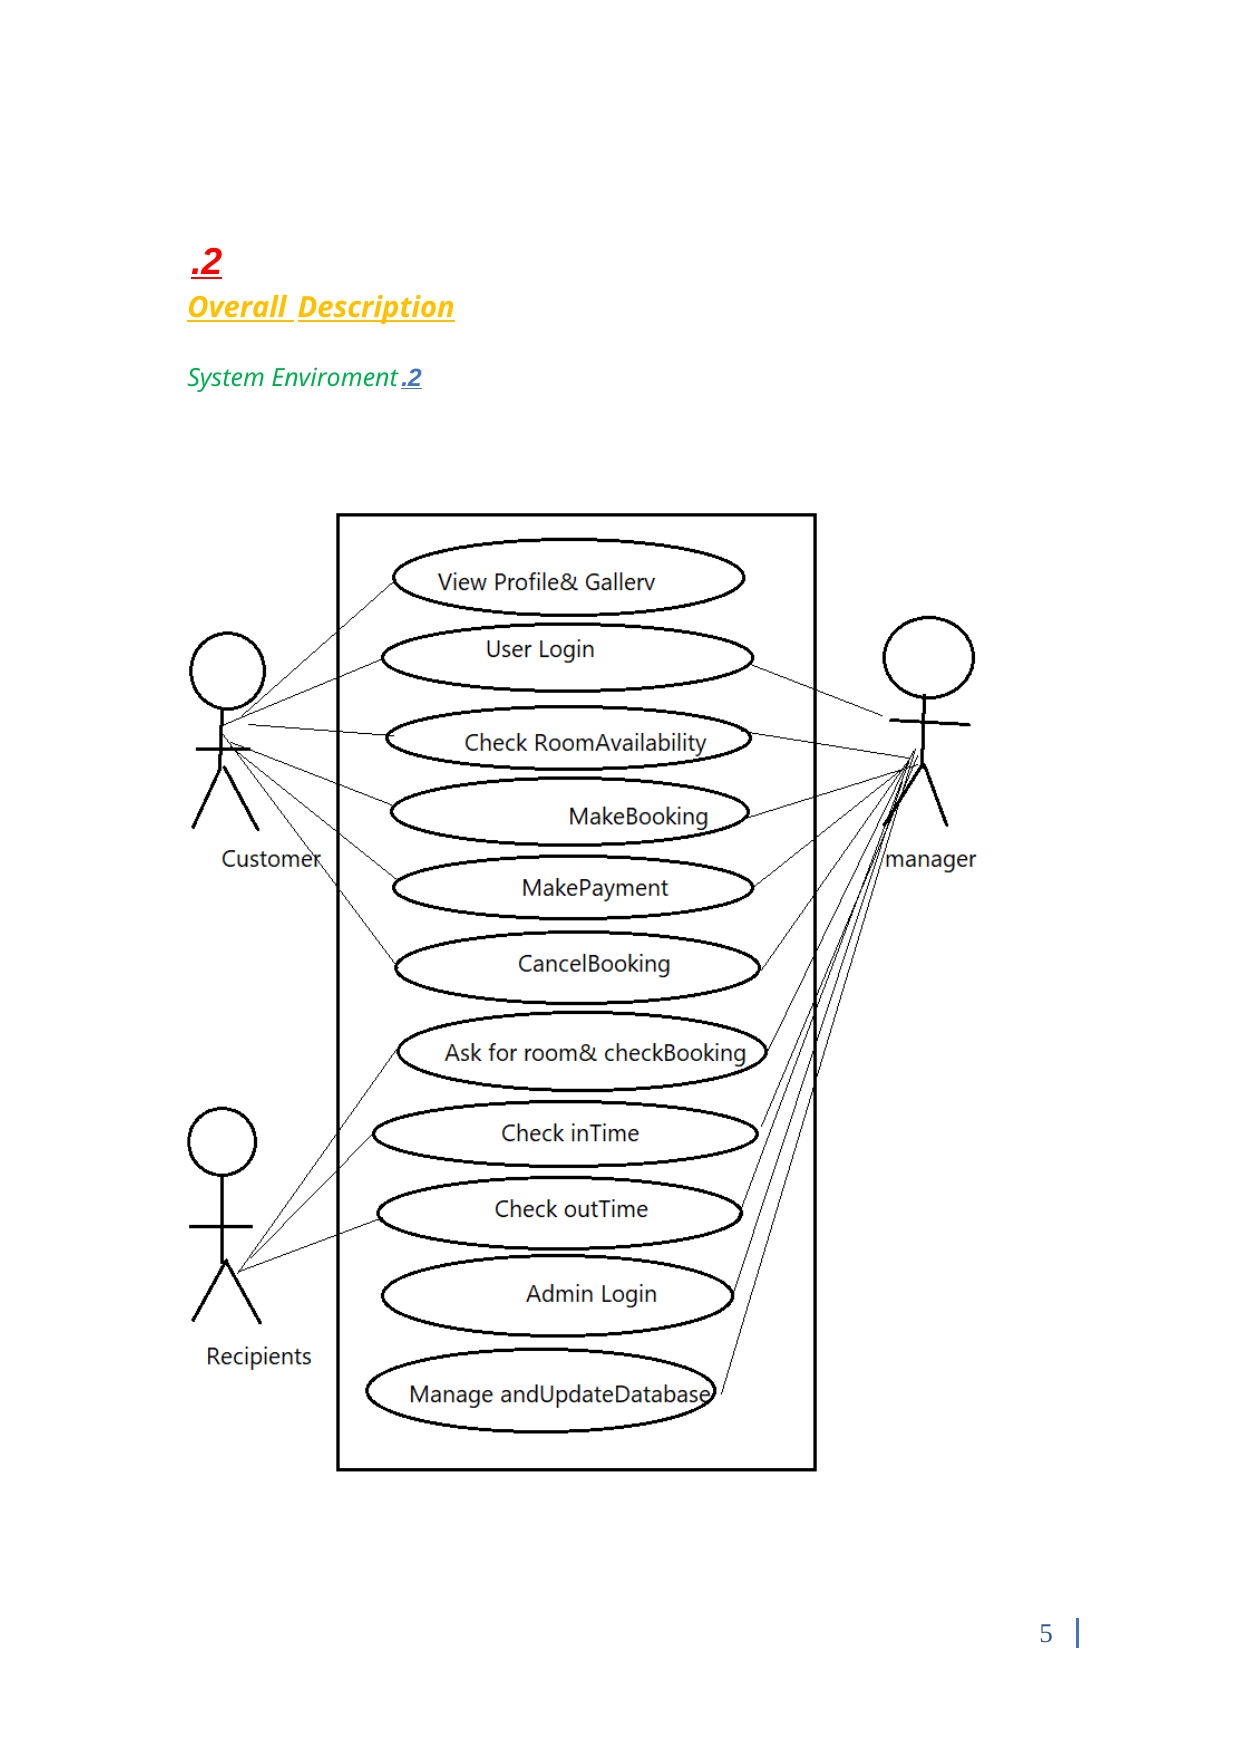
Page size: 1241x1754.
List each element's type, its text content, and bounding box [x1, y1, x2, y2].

text 2. [187, 239, 1053, 283]
picture [187, 395, 1052, 1544]
text Overall Description [187, 286, 1053, 326]
